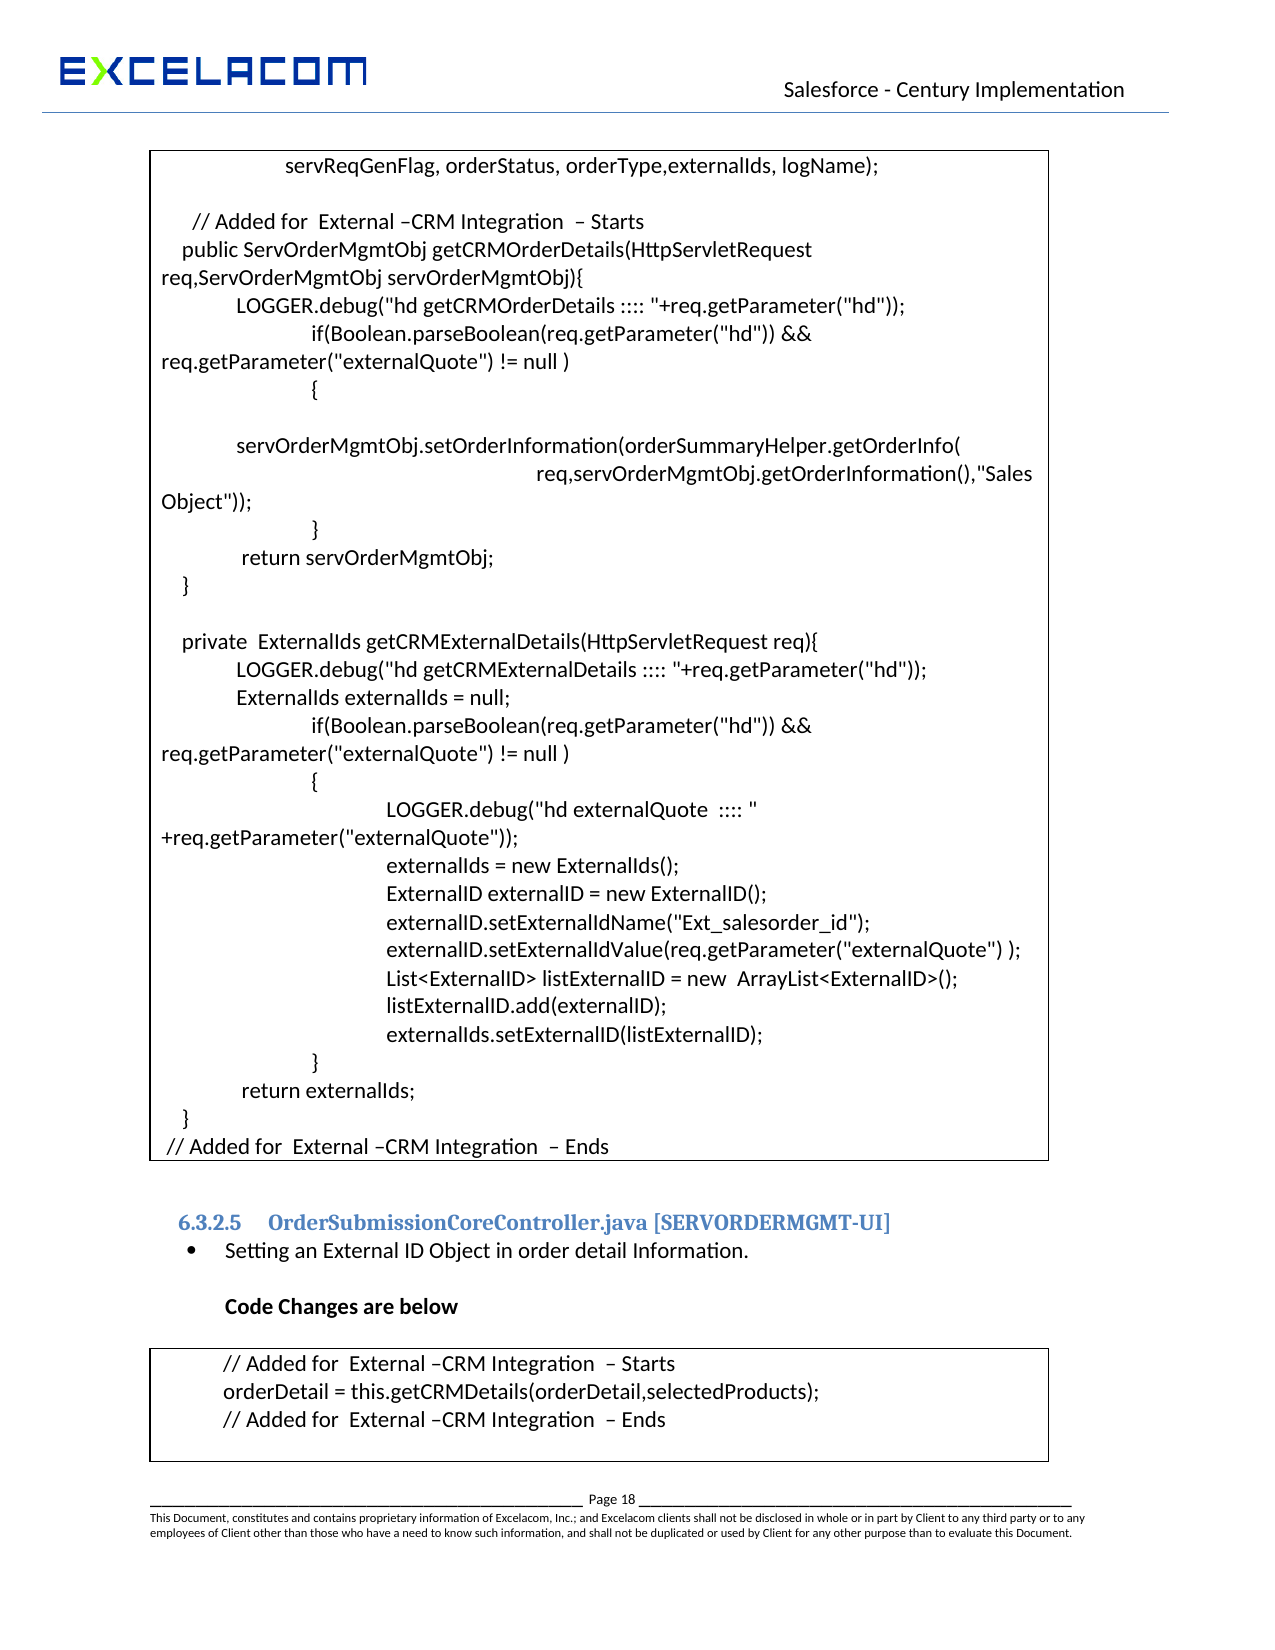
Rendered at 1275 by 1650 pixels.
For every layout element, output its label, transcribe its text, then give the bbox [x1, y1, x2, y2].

list Setting an External ID Object in order detail Information. [187, 1236, 1125, 1264]
list Code Changes are below [225, 1292, 1125, 1320]
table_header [151, 151, 1048, 1160]
picture [60, 57, 367, 85]
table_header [151, 1349, 1048, 1461]
subtitle OrderSubmissionCoreController.java [SERVORDERMGMT-UI] [178, 1210, 1125, 1236]
